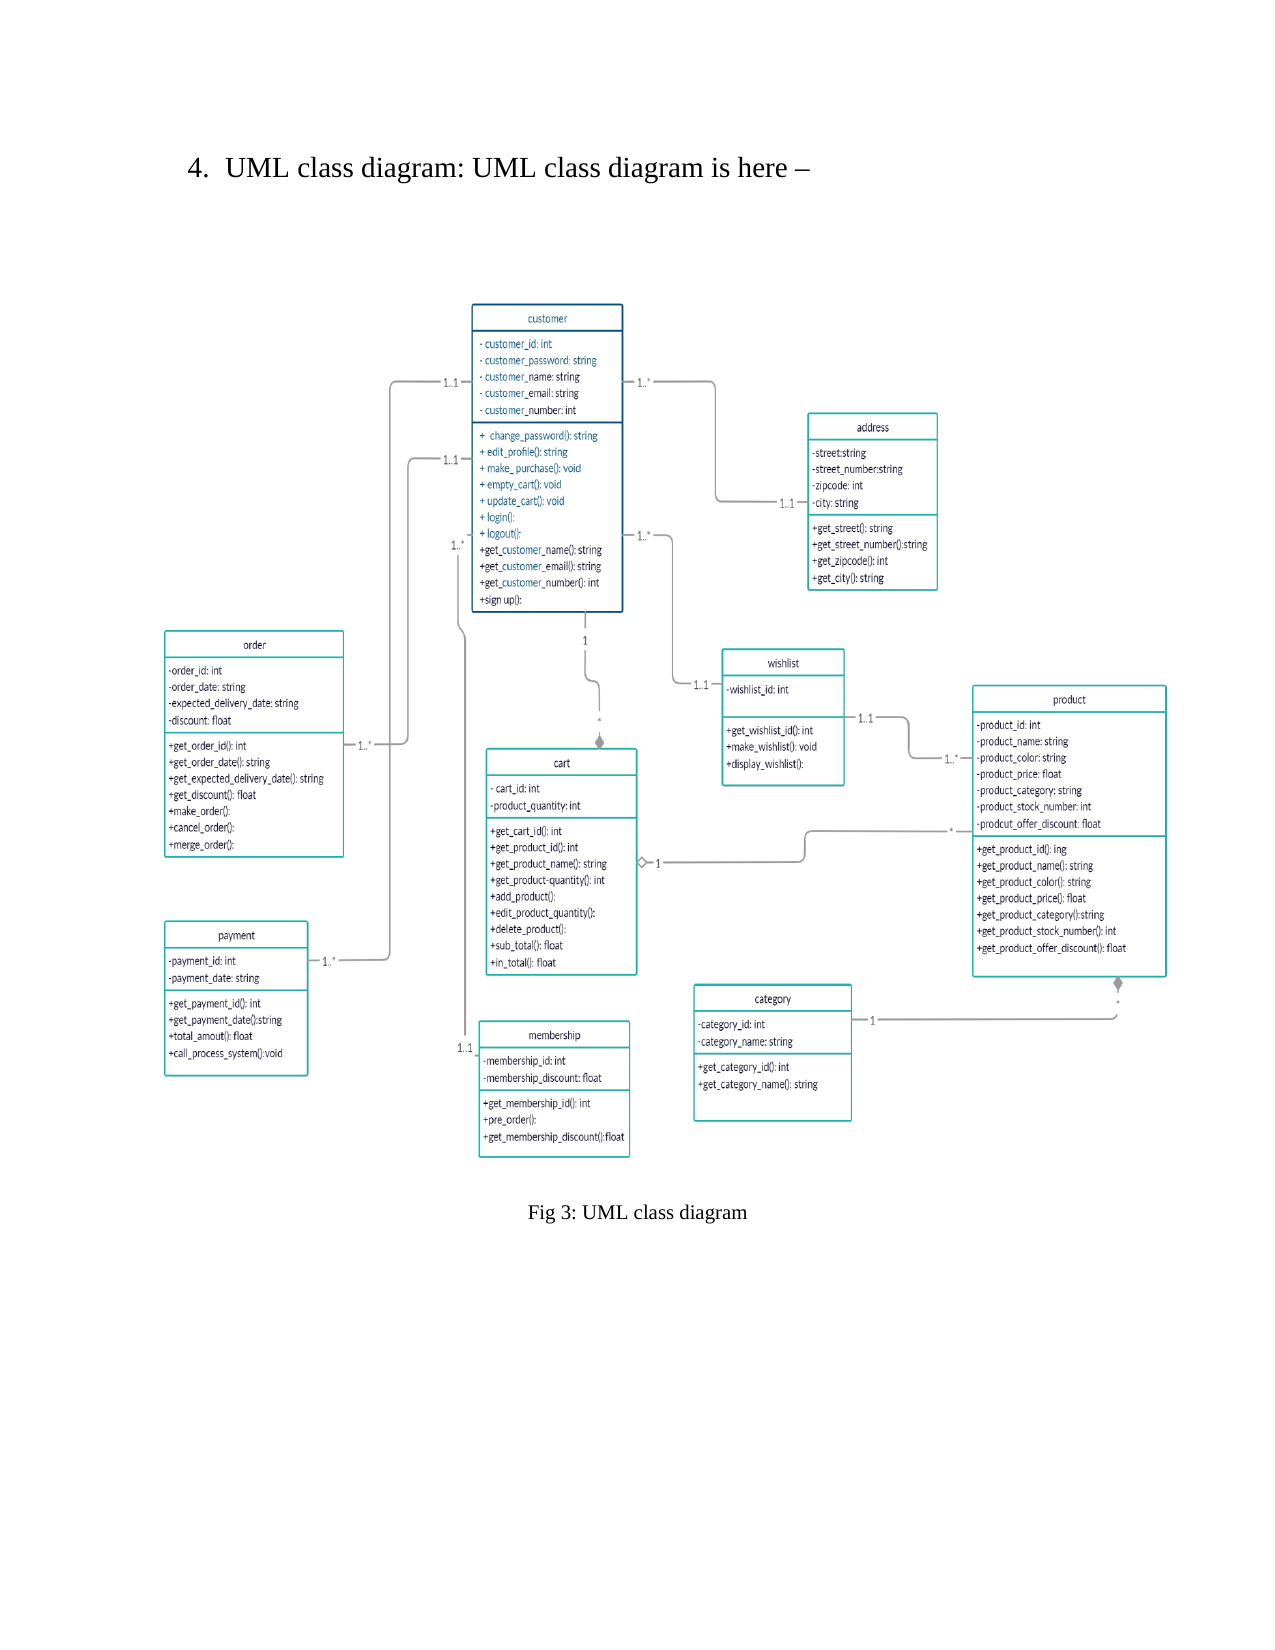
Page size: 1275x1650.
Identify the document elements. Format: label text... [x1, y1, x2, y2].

picture [150, 286, 1179, 1175]
list UML class diagram: UML class diagram is here – [187, 150, 1125, 183]
text Fig 3: UML class diagram [150, 1200, 1125, 1224]
